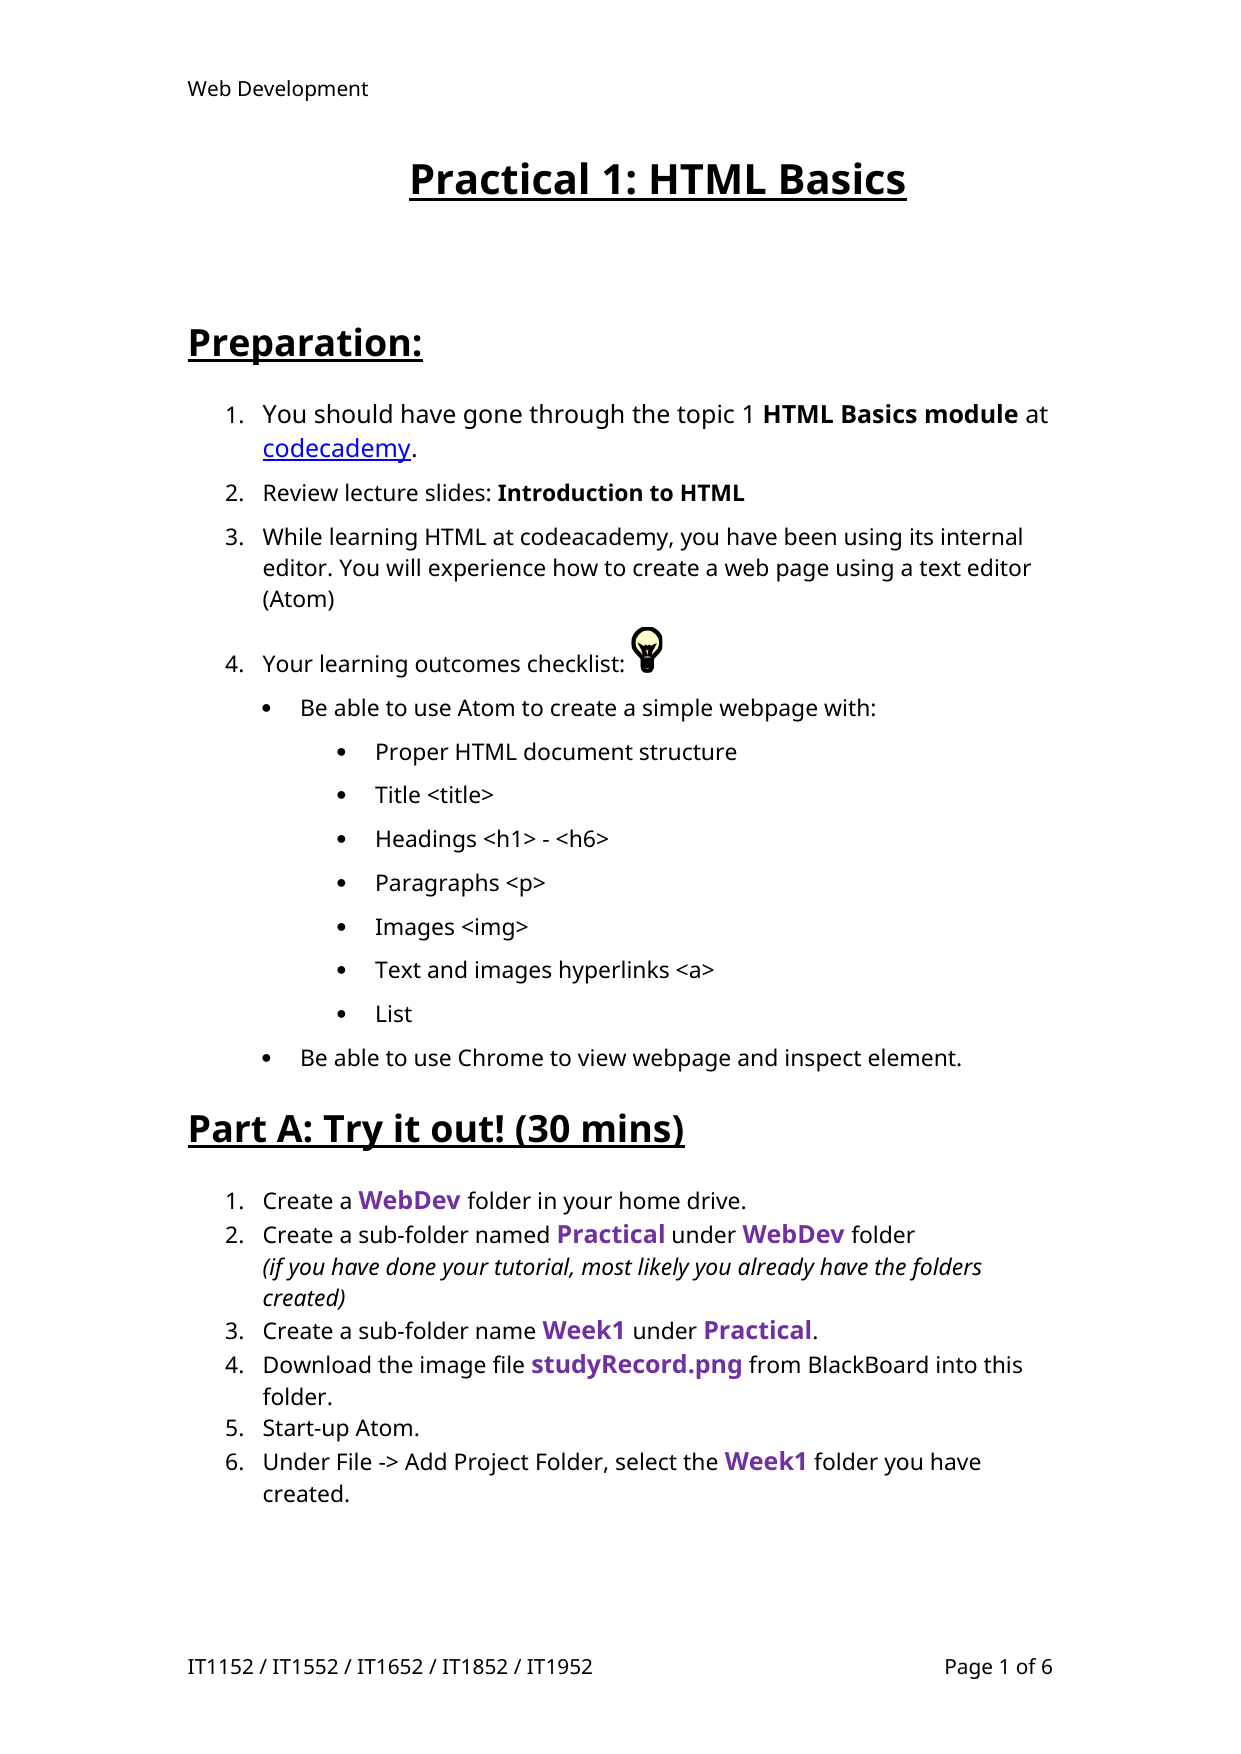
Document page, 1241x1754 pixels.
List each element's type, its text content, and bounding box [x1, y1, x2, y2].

list Create a sub-folder named Practical under WebDev folder [225, 1216, 1053, 1250]
list Paragraphs <p> [337, 867, 1053, 898]
list Review lecture slides: Introduction to HTML [225, 477, 1053, 508]
subtitle Practical 1: HTML Basics [187, 150, 1053, 207]
list List [337, 998, 1053, 1029]
list Headings <h1> - <h6> [337, 823, 1053, 854]
list Be able to use Atom to create a simple webpage with: [262, 692, 1053, 723]
list Proper HTML document structure [337, 735, 1053, 767]
list Download the image file studyRecord.png from BlackBoard into this folder. [225, 1347, 1053, 1412]
list Create a WebDev folder in your home drive. [225, 1182, 1053, 1216]
list Under File -> Add Project Folder, select the Week1 folder you have created. [225, 1443, 1053, 1509]
list Start-up Atom. [225, 1412, 1053, 1443]
list Be able to use Chrome to view webpage and inspect element. [262, 1042, 1053, 1073]
list While learning HTML at codeacademy, you have been using its internal editor. You will experience how to create a web page using a text editor (Atom) [225, 521, 1053, 614]
list You should have gone through the topic 1 HTML Basics module at codecademy. [225, 396, 1053, 464]
list Your learning outcomes checklist: [225, 627, 1053, 679]
list Title <title> [337, 779, 1053, 810]
list Create a sub-folder name Week1 under Practical. [225, 1313, 1053, 1347]
subtitle Part A: Try it out! (30 mins) [187, 1102, 1053, 1153]
list (if you have done your tutorial, most likely you already have the folders created) [262, 1250, 1053, 1313]
list Text and images hyperlinks <a> [337, 954, 1053, 985]
list Images <img> [337, 910, 1053, 942]
picture [631, 627, 663, 673]
subtitle Preparation: [187, 316, 1053, 367]
